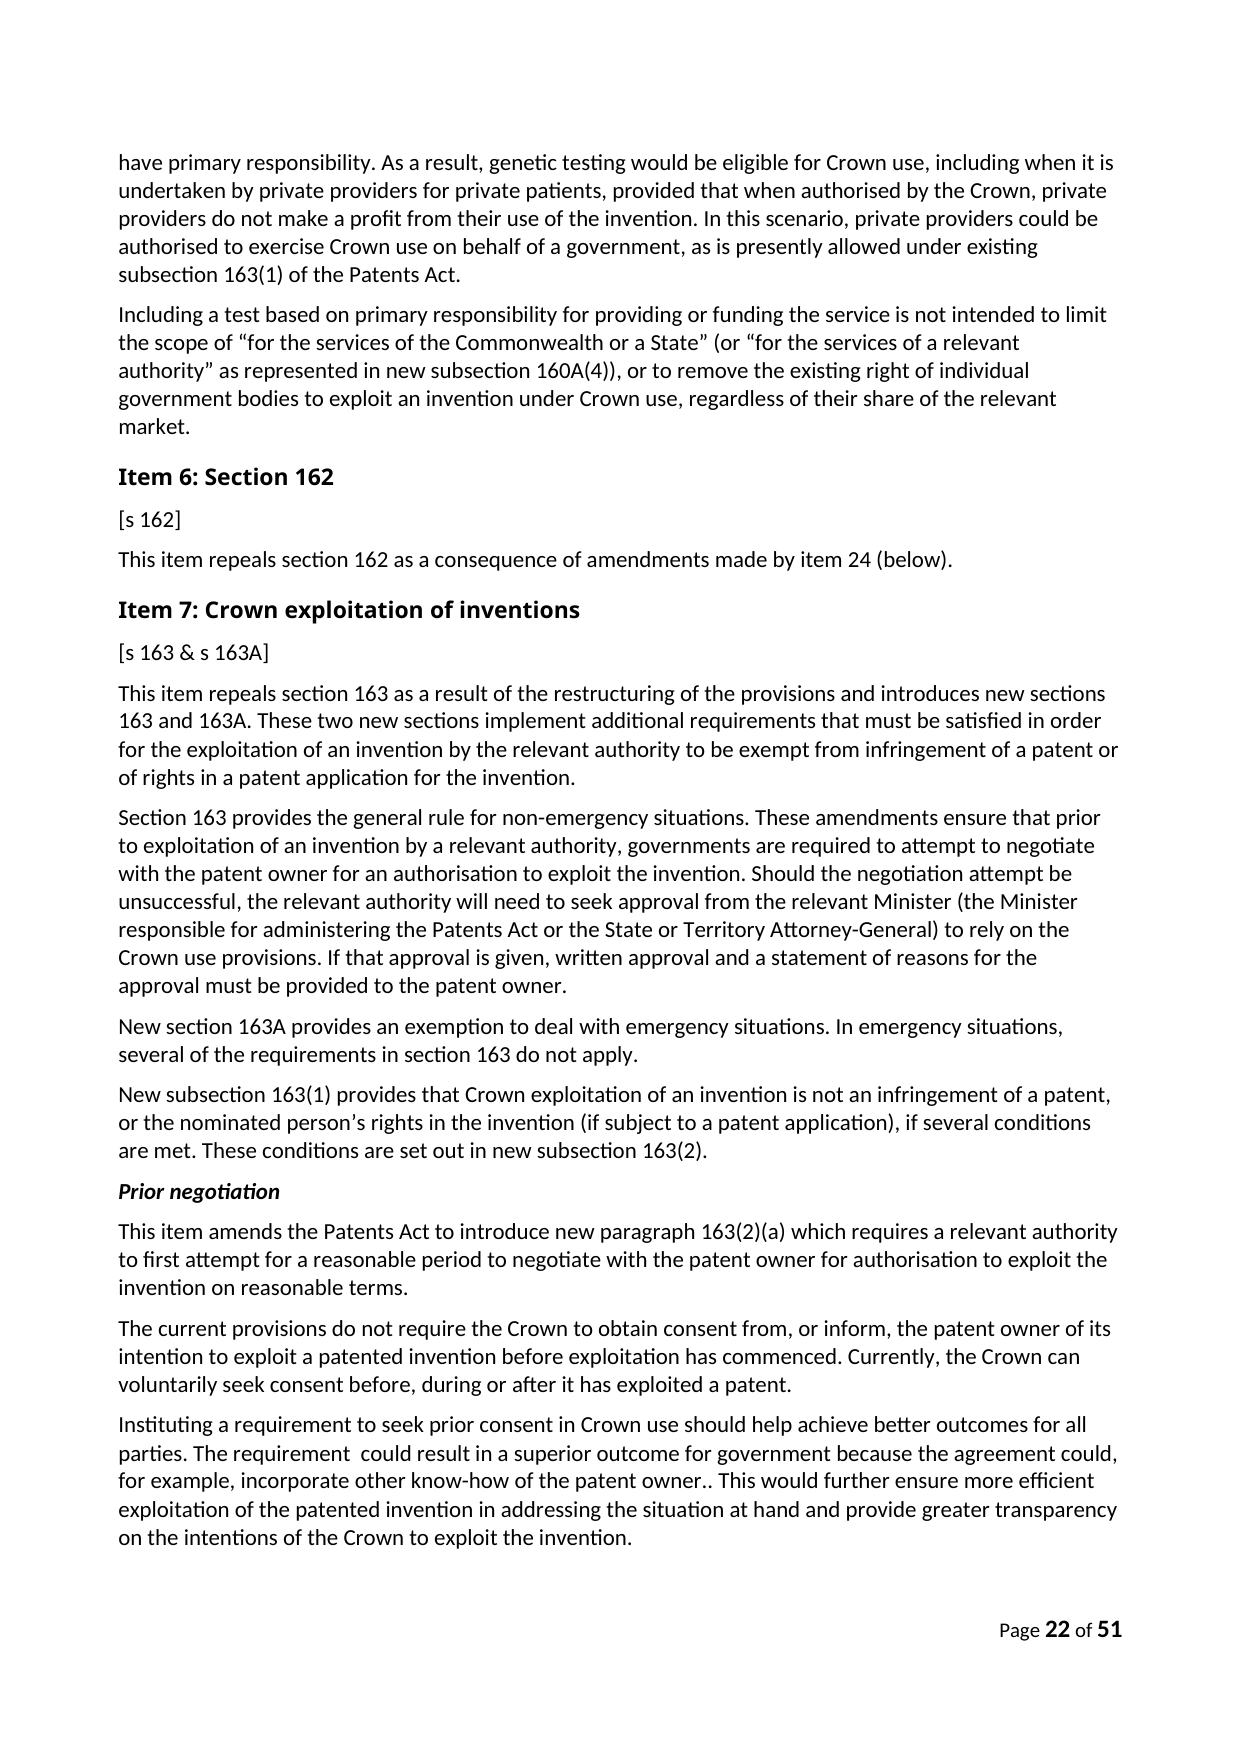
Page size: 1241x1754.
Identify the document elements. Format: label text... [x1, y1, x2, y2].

text Including a test based on primary responsibility for providing or funding the service is not intended to limit the scope of “for the services of the Commonwealth or a State” (or “for the services of a relevant authority” as represented in new subsection 160A(4)), or to remove the existing right of individual government bodies to exploit an invention under Crown use, regardless of their share of the relevant market. [118, 300, 1122, 440]
text New subsection 163(1) provides that Crown exploitation of an invention is not an infringement of a patent, or the nominated person’s rights in the invention (if subject to a patent application), if several conditions are met. These conditions are set out in new subsection 163(2). [118, 1080, 1122, 1164]
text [118, 148, 1122, 288]
text This item repeals section 163 as a result of the restructuring of the provisions and introduces new sections 163 and 163A. These two new sections implement additional requirements that must be satisfied in order for the exploitation of an invention by the relevant authority to be exempt from infringement of a patent or of rights in a patent application for the invention. [118, 679, 1122, 791]
text [s 162] [118, 505, 1122, 533]
subtitle Prior negotiation [118, 1177, 1122, 1205]
text Instituting a requirement to seek prior consent in Crown use should help achieve better outcomes for all parties. The requirement could result in a superior outcome for government because the agreement could, for example, incorporate other know-how of the patent owner.. This would further ensure more efficient exploitation of the patented invention in addressing the situation at hand and provide greater transparency on the intentions of the Crown to exploit the invention. [118, 1411, 1122, 1551]
text [s 163 & s 163A] [118, 638, 1122, 666]
subtitle Item 6: Section 162 [118, 461, 1122, 492]
text New section 163A provides an exemption to deal with emergency situations. In emergency situations, several of the requirements in section 163 do not apply. [118, 1012, 1122, 1068]
subtitle Item 7: Crown exploitation of inventions [118, 594, 1122, 626]
text This item repeals section 162 as a consequence of amendments made by item 24 (below). [118, 546, 1122, 573]
text Section 163 provides the general rule for non-emergency situations. These amendments ensure that prior to exploitation of an invention by a relevant authority, governments are required to attempt to negotiate with the patent owner for an authorisation to exploit the invention. Should the negotiation attempt be unsuccessful, the relevant authority will need to seek approval from the relevant Minister (the Minister responsible for administering the Patents Act or the State or Territory Attorney-General) to rely on the Crown use provisions. If that approval is given, written approval and a statement of reasons for the approval must be provided to the patent owner. [118, 803, 1122, 999]
text The current provisions do not require the Crown to obtain consent from, or inform, the patent owner of its intention to exploit a patented invention before exploitation has commenced. Currently, the Crown can voluntarily seek consent before, during or after it has exploited a patent. [118, 1314, 1122, 1398]
text This item amends the Patents Act to introduce new paragraph 163(2)(a) which requires a relevant authority to first attempt for a reasonable period to negotiate with the patent owner for authorisation to exploit the invention on reasonable terms. [118, 1217, 1122, 1302]
